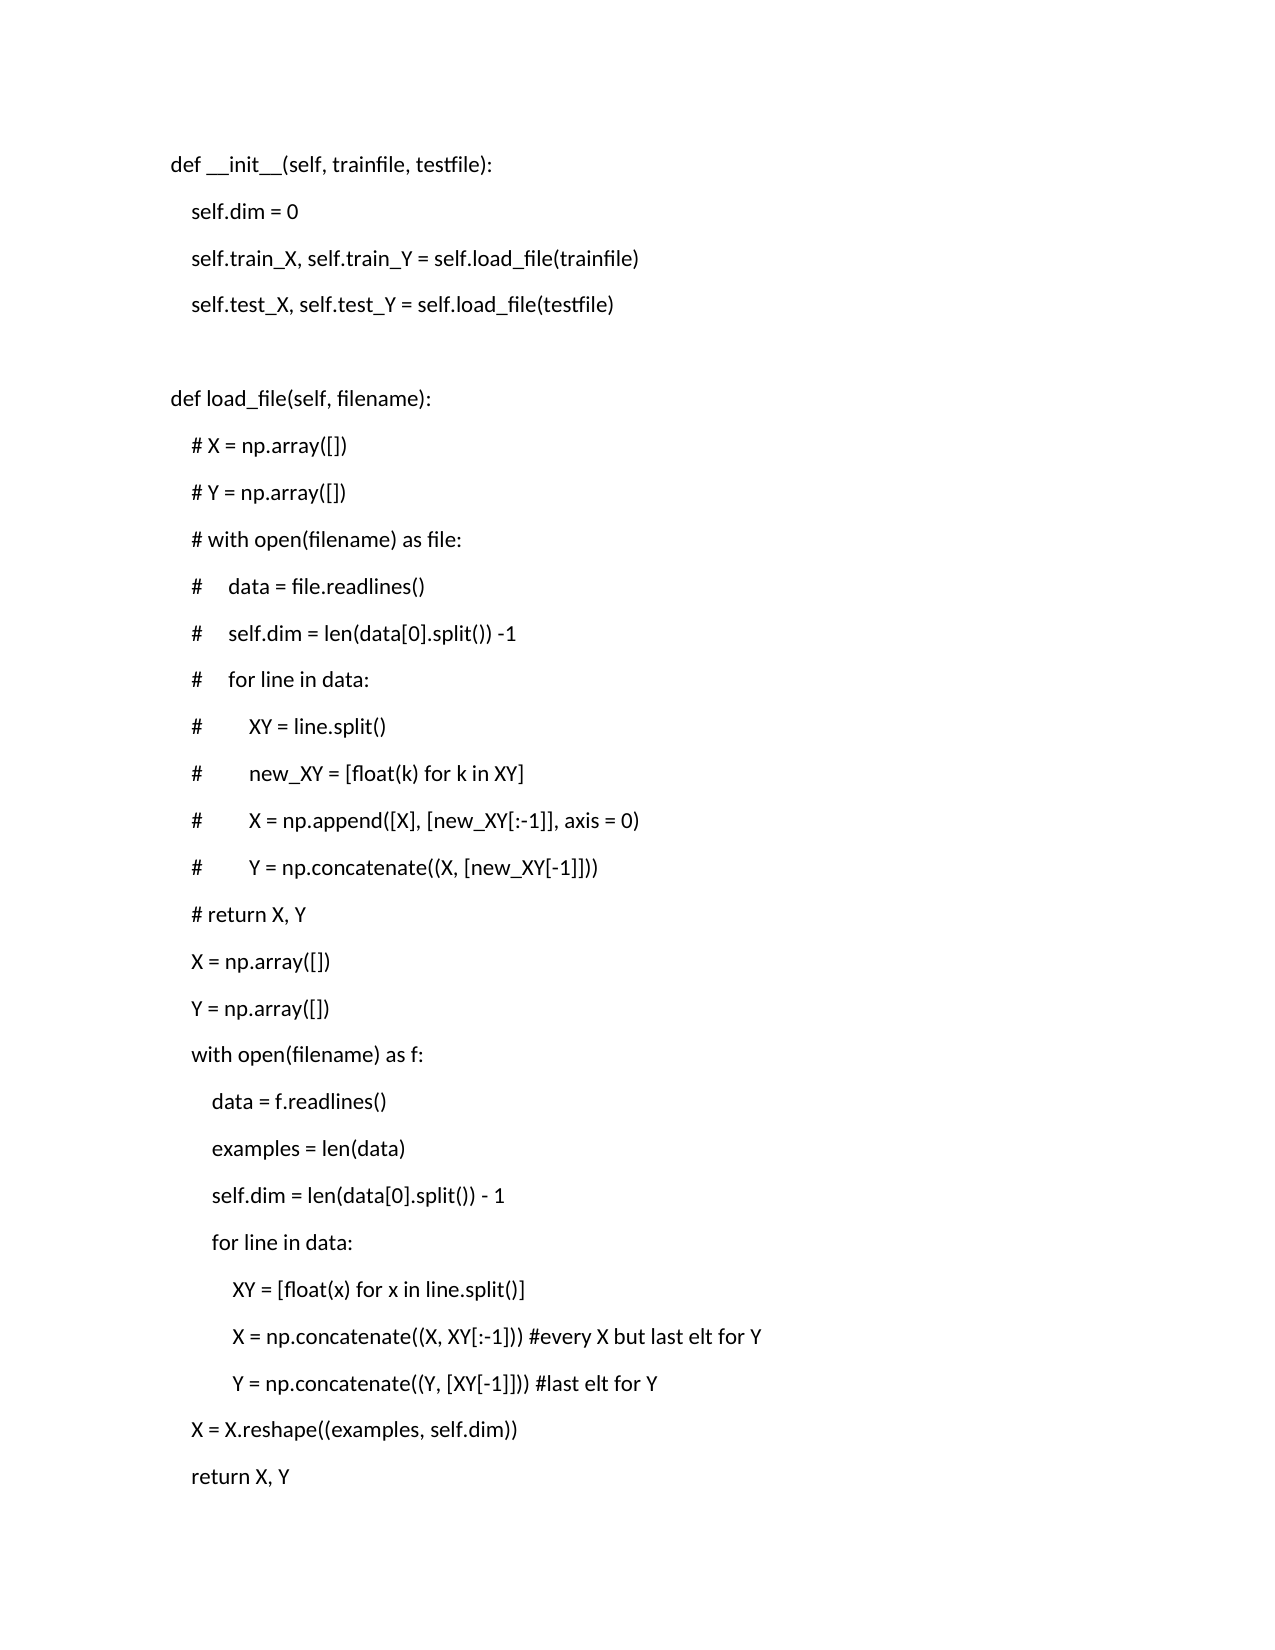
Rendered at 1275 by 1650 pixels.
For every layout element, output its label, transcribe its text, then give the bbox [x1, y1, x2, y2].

text # data = file.readlines() [150, 572, 1125, 600]
text data = f.readlines() [150, 1087, 1125, 1116]
text X = np.concatenate((X, XY[:-1])) #every X but last elt for Y [150, 1322, 1125, 1350]
text with open(filename) as f: [150, 1041, 1125, 1069]
text # X = np.append([X], [new_XY[:-1]], axis = 0) [150, 806, 1125, 834]
text XY = [float(x) for x in line.split()] [150, 1275, 1125, 1303]
text def load_file(self, filename): [150, 384, 1125, 412]
text # Y = np.concatenate((X, [new_XY[-1]])) [150, 853, 1125, 881]
text # return X, Y [150, 900, 1125, 928]
text # Y = np.array([]) [150, 478, 1125, 506]
text Y = np.array([]) [150, 994, 1125, 1022]
text # self.dim = len(data[0].split()) -1 [150, 619, 1125, 647]
text # for line in data: [150, 666, 1125, 694]
text self.dim = len(data[0].split()) - 1 [150, 1181, 1125, 1209]
text def __init__(self, trainfile, testfile): [150, 150, 1125, 178]
text for line in data: [150, 1228, 1125, 1256]
text # X = np.array([]) [150, 431, 1125, 459]
text X = X.reshape((examples, self.dim)) [150, 1416, 1125, 1444]
text self.dim = 0 [150, 197, 1125, 225]
text # XY = line.split() [150, 712, 1125, 741]
text return X, Y [150, 1462, 1125, 1491]
text self.train_X, self.train_Y = self.load_file(trainfile) [150, 244, 1125, 272]
text Y = np.concatenate((Y, [XY[-1]])) #last elt for Y [150, 1369, 1125, 1397]
text X = np.array([]) [150, 947, 1125, 975]
text # new_XY = [float(k) for k in XY] [150, 759, 1125, 787]
text # with open(filename) as file: [150, 525, 1125, 553]
text self.test_X, self.test_Y = self.load_file(testfile) [150, 291, 1125, 319]
text examples = len(data) [150, 1134, 1125, 1162]
